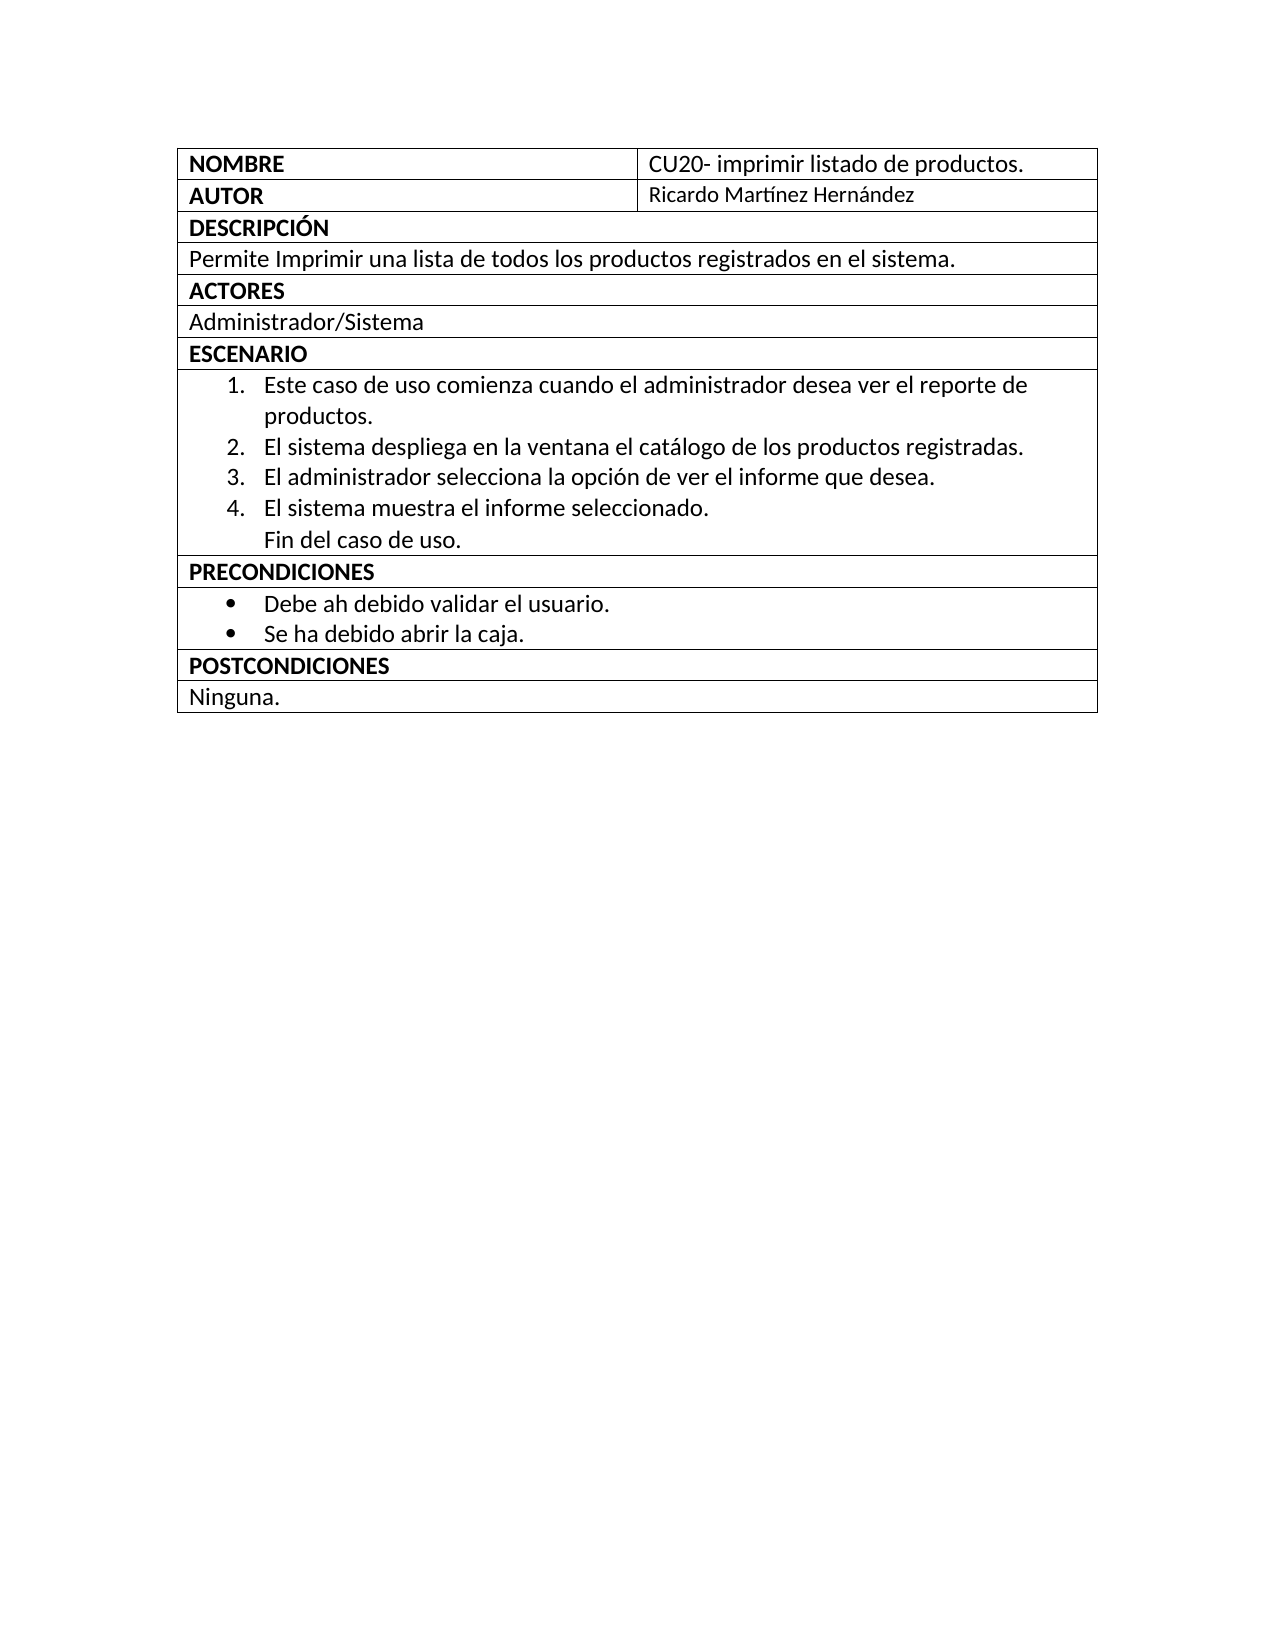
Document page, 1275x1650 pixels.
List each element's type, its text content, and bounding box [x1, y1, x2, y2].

table_cell POSTCONDICIONES [178, 650, 1097, 680]
table_cell Este caso de uso comienza cuando el administrador desea ver el reporte de productos. El sistema despliega en la ventana el catálogo de los productos registradas. El administrador selecciona la opción de ver el informe que desea. El sistema muestra el informe seleccionado. Fin del caso de uso. [178, 370, 1097, 555]
table_cell ESCENARIO [178, 338, 1097, 368]
table_header CU20- imprimir listado de productos. [638, 149, 1097, 179]
table_cell ACTORES [178, 275, 1097, 305]
table_cell AUTOR [178, 180, 637, 211]
table_cell PRECONDICIONES [178, 556, 1097, 587]
table_cell Ricardo Martínez Hernández [638, 180, 1097, 211]
table_header NOMBRE [178, 149, 637, 179]
table_cell Debe ah debido validar el usuario. Se ha debido abrir la caja. [178, 588, 1097, 649]
table_cell Administrador/Sistema [178, 306, 1097, 337]
table_cell DESCRIPCIÓN [178, 212, 1097, 242]
table_cell Permite Imprimir una lista de todos los productos registrados en el sistema. [178, 243, 1097, 274]
table_cell Ninguna. [178, 681, 1097, 712]
